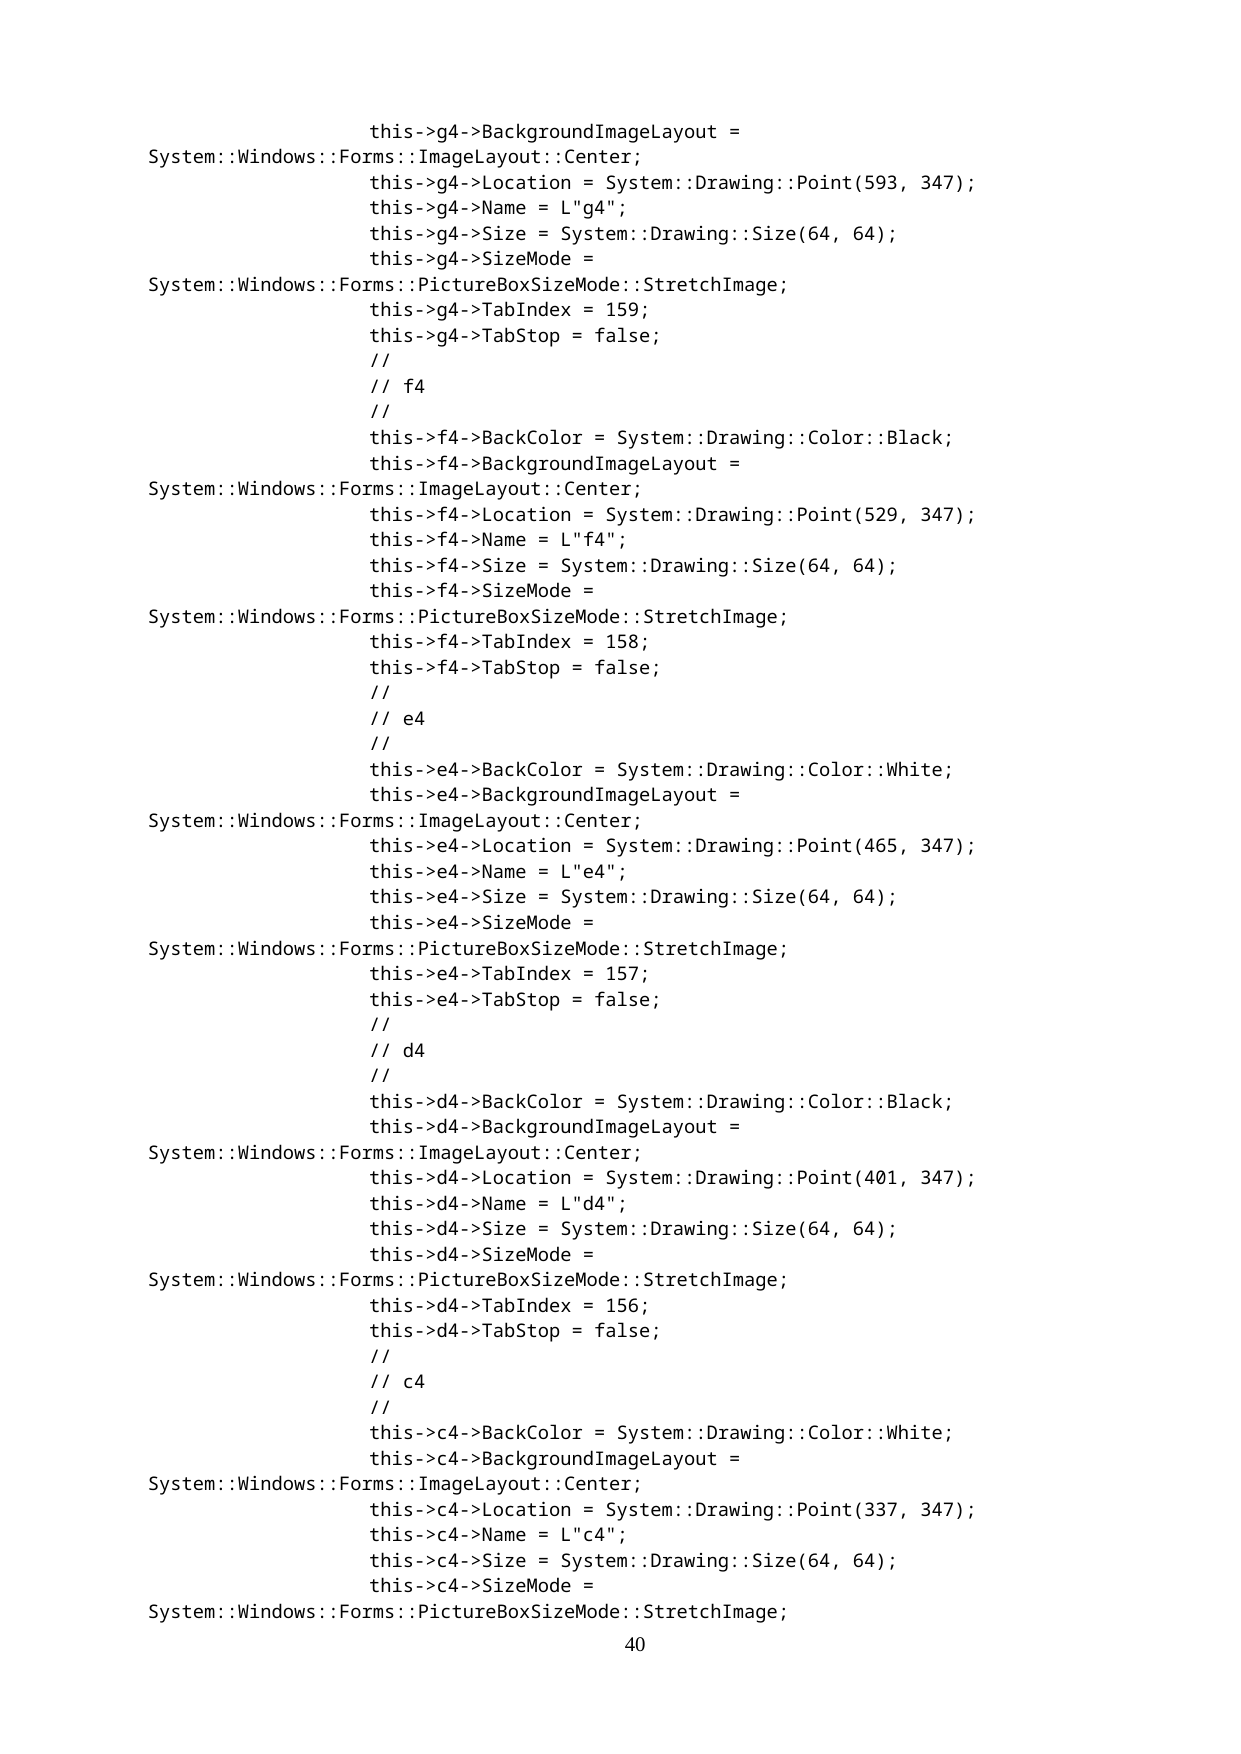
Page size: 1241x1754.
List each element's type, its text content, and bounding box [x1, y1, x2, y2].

text this->e4->SizeMode = System::Windows::Forms::PictureBoxSizeMode::StretchImage; [148, 909, 1122, 960]
text this->c4->Size = System::Drawing::Size(64, 64); [148, 1547, 1122, 1573]
text this->f4->BackColor = System::Drawing::Color::Black; [148, 424, 1122, 450]
text this->e4->Name = L"e4"; [148, 858, 1122, 884]
text // [148, 679, 1122, 705]
text // [148, 731, 1122, 756]
text this->d4->Size = System::Drawing::Size(64, 64); [148, 1216, 1122, 1241]
text // d4 [148, 1037, 1122, 1062]
text this->g4->Size = System::Drawing::Size(64, 64); [148, 220, 1122, 246]
text this->d4->TabStop = false; [148, 1318, 1122, 1343]
text this->g4->TabIndex = 159; [148, 297, 1122, 322]
text this->g4->SizeMode = System::Windows::Forms::PictureBoxSizeMode::StretchImage; [148, 246, 1122, 297]
text this->g4->TabStop = false; [148, 322, 1122, 348]
text this->e4->BackColor = System::Drawing::Color::White; [148, 756, 1122, 782]
text // [148, 1343, 1122, 1369]
text this->f4->Name = L"f4"; [148, 526, 1122, 552]
text // [148, 399, 1122, 424]
text // [148, 1062, 1122, 1088]
text // f4 [148, 373, 1122, 399]
text this->e4->TabIndex = 157; [148, 960, 1122, 986]
text this->c4->SizeMode = System::Windows::Forms::PictureBoxSizeMode::StretchImage; [148, 1573, 1122, 1624]
text this->d4->BackgroundImageLayout = System::Windows::Forms::ImageLayout::Center; [148, 1113, 1122, 1164]
text this->d4->SizeMode = System::Windows::Forms::PictureBoxSizeMode::StretchImage; [148, 1241, 1122, 1292]
text this->f4->SizeMode = System::Windows::Forms::PictureBoxSizeMode::StretchImage; [148, 577, 1122, 628]
text this->e4->Size = System::Drawing::Size(64, 64); [148, 884, 1122, 909]
text this->d4->Name = L"d4"; [148, 1190, 1122, 1216]
text this->g4->Name = L"g4"; [148, 195, 1122, 220]
text this->f4->Location = System::Drawing::Point(529, 347); [148, 501, 1122, 526]
text // [148, 1394, 1122, 1420]
text this->d4->Location = System::Drawing::Point(401, 347); [148, 1164, 1122, 1190]
text this->c4->BackgroundImageLayout = System::Windows::Forms::ImageLayout::Center; [148, 1445, 1122, 1496]
text this->c4->BackColor = System::Drawing::Color::White; [148, 1420, 1122, 1445]
text // [148, 1011, 1122, 1037]
text this->f4->BackgroundImageLayout = System::Windows::Forms::ImageLayout::Center; [148, 450, 1122, 501]
text // [148, 348, 1122, 373]
text this->f4->TabStop = false; [148, 654, 1122, 679]
text this->c4->Name = L"c4"; [148, 1522, 1122, 1547]
text this->c4->Location = System::Drawing::Point(337, 347); [148, 1496, 1122, 1522]
text this->d4->BackColor = System::Drawing::Color::Black; [148, 1088, 1122, 1113]
text this->g4->BackgroundImageLayout = System::Windows::Forms::ImageLayout::Center; [148, 118, 1122, 169]
text this->g4->Location = System::Drawing::Point(593, 347); [148, 169, 1122, 195]
text // c4 [148, 1369, 1122, 1394]
text // e4 [148, 705, 1122, 731]
text this->e4->TabStop = false; [148, 986, 1122, 1011]
text this->d4->TabIndex = 156; [148, 1292, 1122, 1318]
text this->f4->Size = System::Drawing::Size(64, 64); [148, 552, 1122, 577]
text this->e4->BackgroundImageLayout = System::Windows::Forms::ImageLayout::Center; [148, 782, 1122, 833]
text this->f4->TabIndex = 158; [148, 628, 1122, 654]
text this->e4->Location = System::Drawing::Point(465, 347); [148, 833, 1122, 858]
